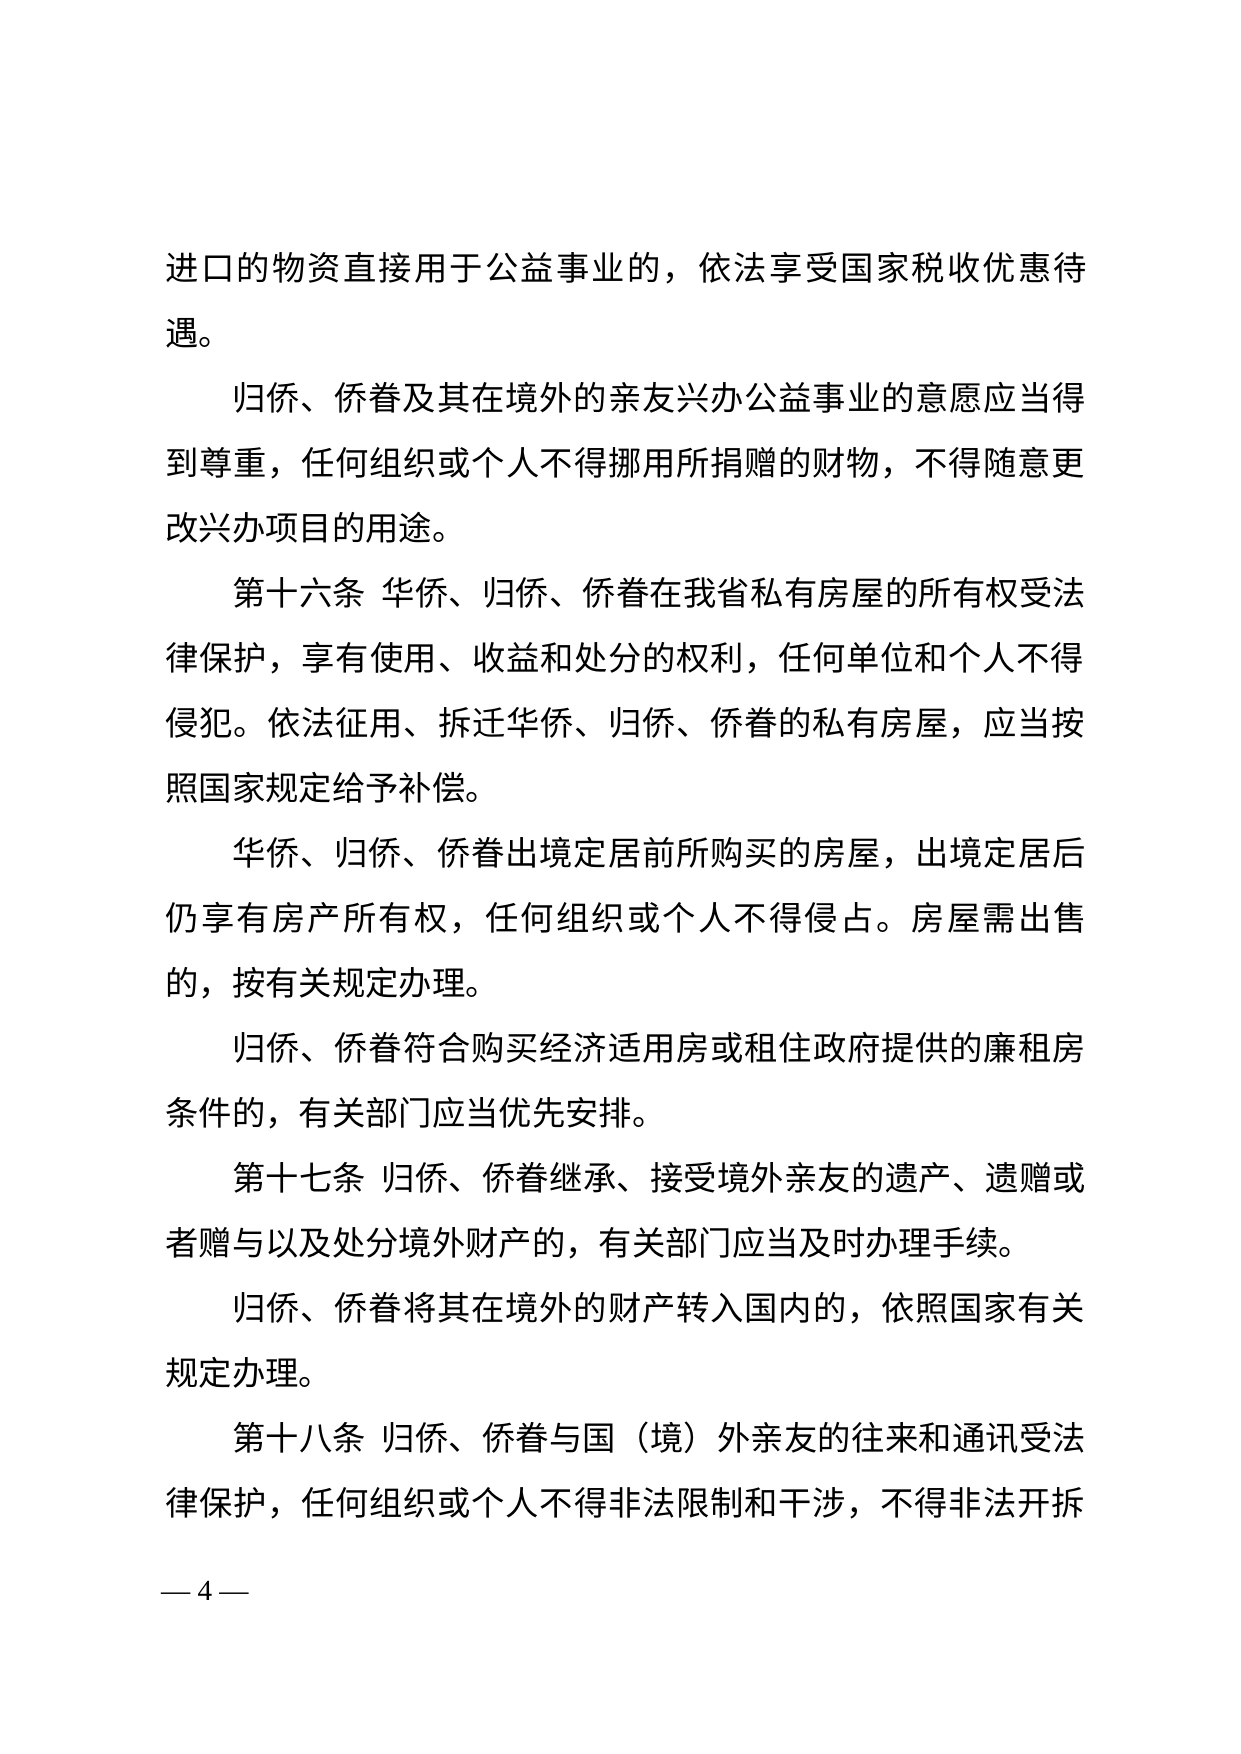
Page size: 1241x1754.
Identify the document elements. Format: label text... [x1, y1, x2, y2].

text 归侨、侨眷将其在境外的财产转入国内的，依照国家有关规定办理。 [165, 1273, 1087, 1403]
text 第十六条 华侨、归侨、侨眷在我省私有房屋的所有权受法律保护，享有使用、收益和处分的权利，任何单位和个人不得侵犯。依法征用、拆迁华侨、归侨、侨眷的私有房屋，应当按照国家规定给予补偿。 [165, 558, 1087, 818]
text 归侨、侨眷及其在境外的亲友兴办公益事业的意愿应当得到尊重，任何组织或个人不得挪用所捐赠的财物，不得随意更改兴办项目的用途。 [165, 363, 1087, 558]
text 第十七条 归侨、侨眷继承、接受境外亲友的遗产、遗赠或者赠与以及处分境外财产的，有关部门应当及时办理手续。 [165, 1143, 1087, 1273]
text 华侨、归侨、侨眷出境定居前所购买的房屋，出境定居后仍享有房产所有权，任何组织或个人不得侵占。房屋需出售的，按有关规定办理。 [165, 818, 1087, 1013]
text 归侨、侨眷符合购买经济适用房或租住政府提供的廉租房条件的，有关部门应当优先安排。 [165, 1013, 1087, 1143]
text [165, 1403, 1087, 1533]
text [165, 233, 1087, 363]
